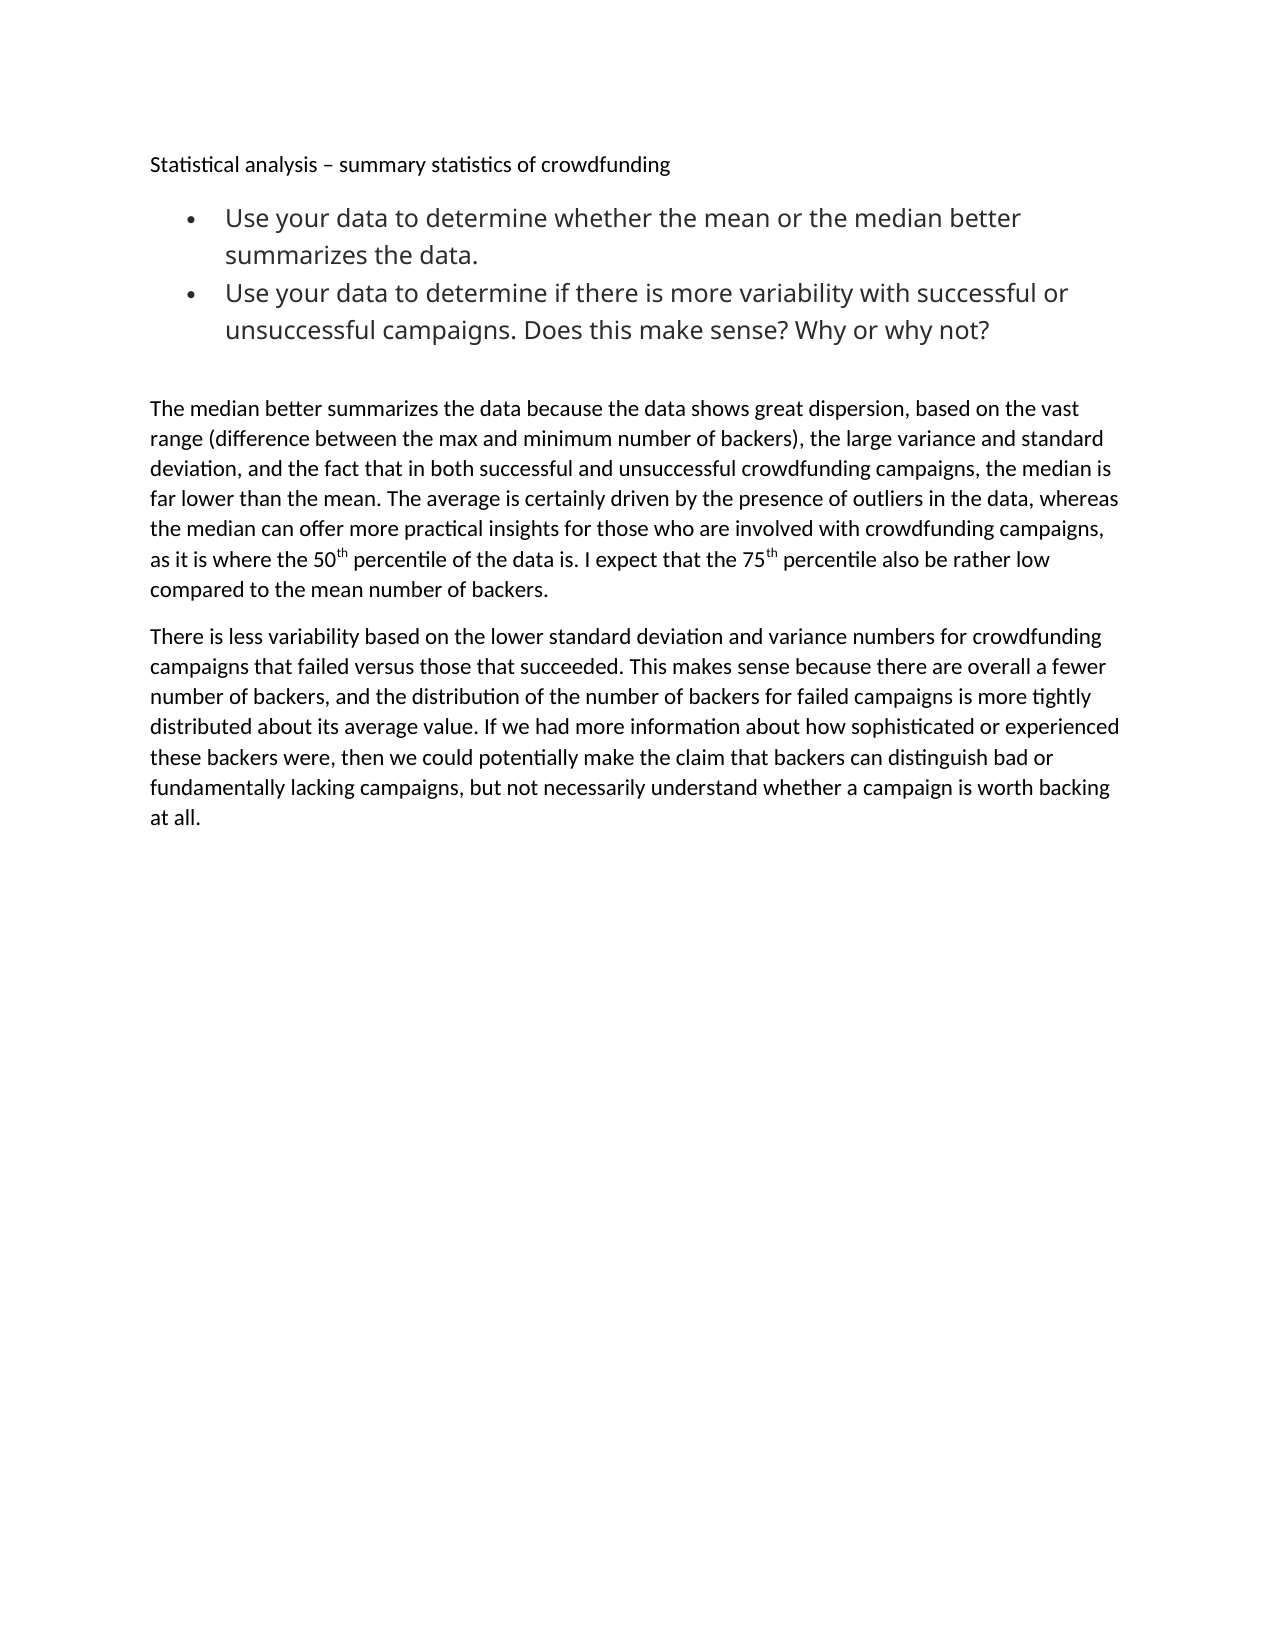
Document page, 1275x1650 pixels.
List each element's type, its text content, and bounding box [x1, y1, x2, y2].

text There is less variability based on the lower standard deviation and variance numbers for crowdfunding campaigns that failed versus those that succeeded. This makes sense because there are overall a fewer number of backers, and the distribution of the number of backers for failed campaigns is more tightly distributed about its average value. If we had more information about how sophisticated or experienced these backers were, then we could potentially make the claim that backers can distinguish bad or fundamentally lacking campaigns, but not necessarily understand whether a campaign is worth backing at all. [150, 622, 1125, 831]
text The median better summarizes the data because the data shows great dispersion, based on the vast range (difference between the max and minimum number of backers), the large variance and standard deviation, and the fact that in both successful and unsuccessful crowdfunding campaigns, the median is far lower than the mean. The average is certainly driven by the presence of outliers in the data, whereas the median can offer more practical insights for those who are involved with crowdfunding campaigns, as it is where the 50th percentile of the data is. I expect that the 75th percentile also be rather low compared to the mean number of backers. [150, 394, 1125, 603]
list Use your data to determine if there is more variability with successful or unsuccessful campaigns. Does this make sense? Why or why not? [187, 272, 1125, 347]
list Use your data to determine whether the mean or the median better summarizes the data. [187, 197, 1125, 272]
text Statistical analysis – summary statistics of crowdfunding [150, 150, 1125, 178]
